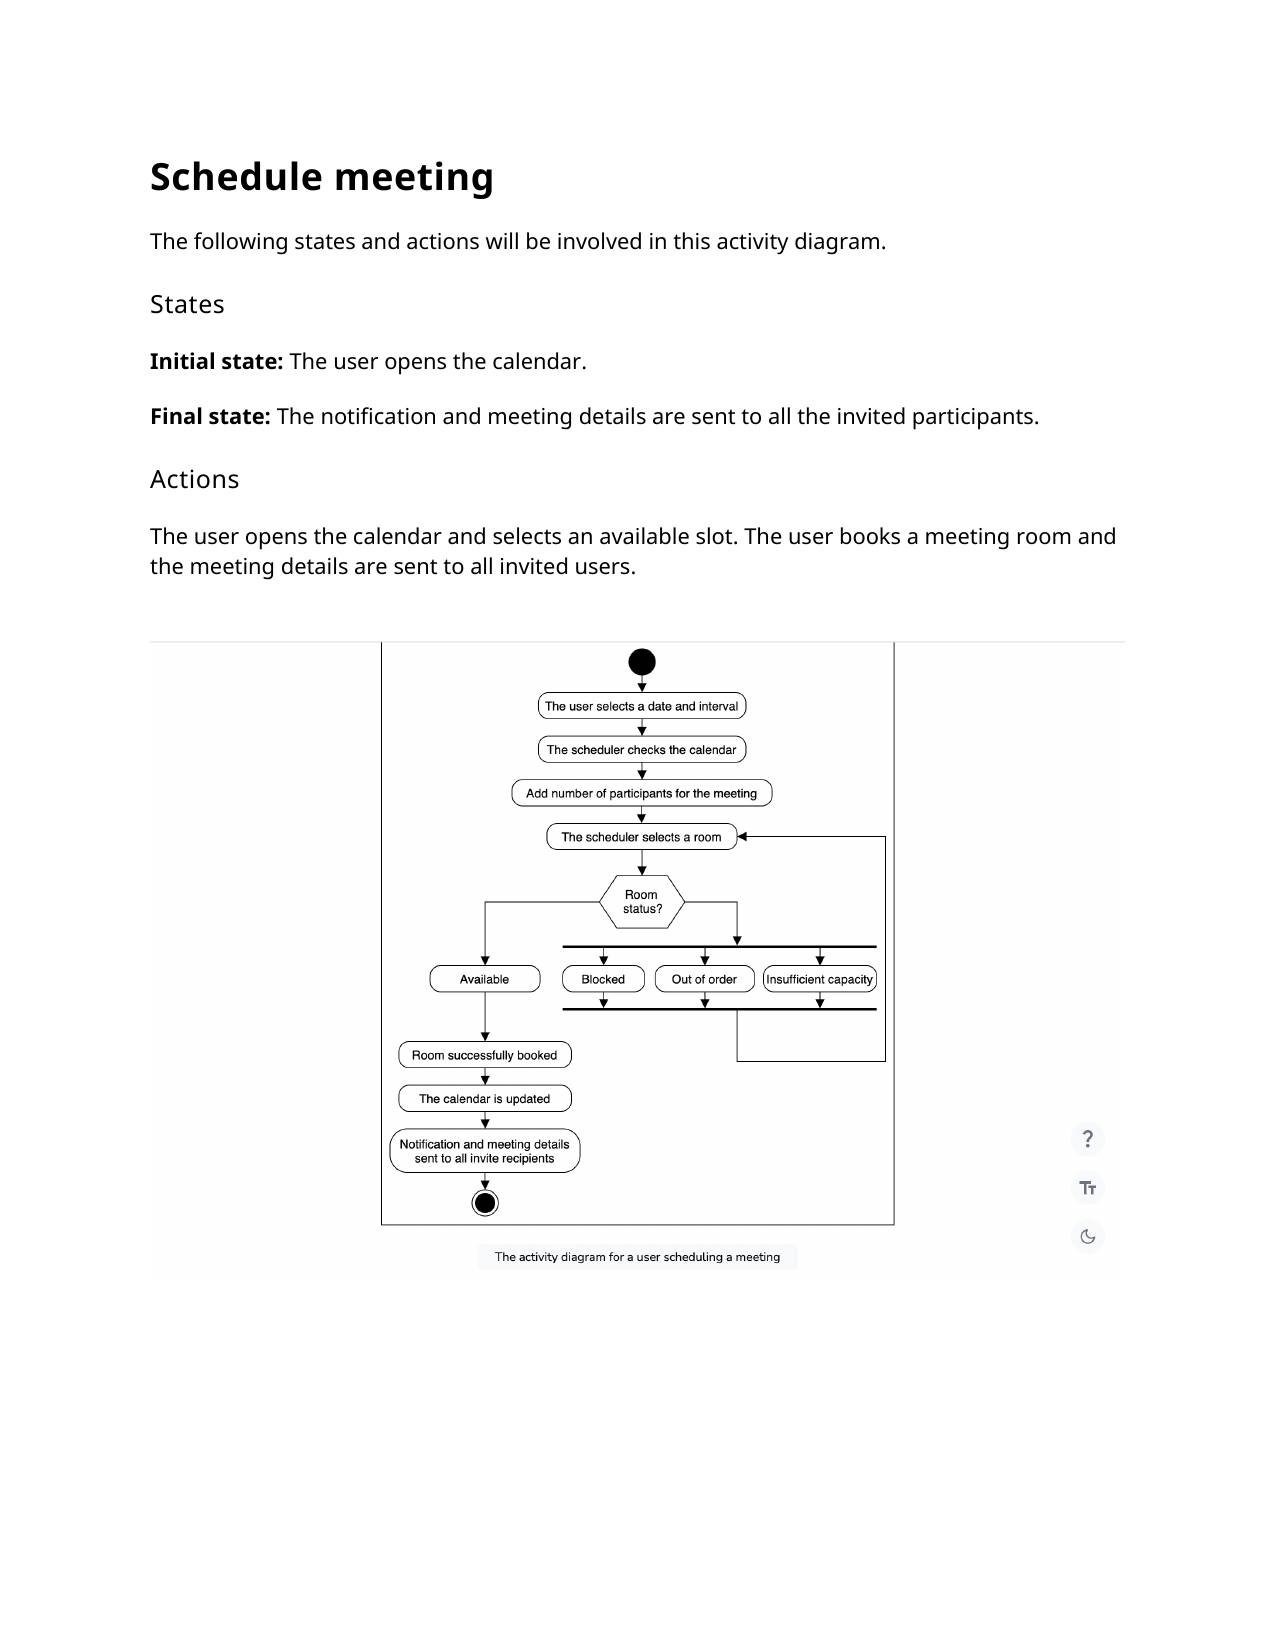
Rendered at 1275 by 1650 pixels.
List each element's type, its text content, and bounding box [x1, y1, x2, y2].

text Final state: The notification and meeting details are sent to all the invited participants. [150, 401, 1125, 431]
text Initial state: The user opens the calendar. [150, 346, 1125, 376]
text The user opens the calendar and selects an available slot. The user books a meeting room and the meeting details are sent to all invited users. [150, 521, 1125, 581]
subtitle Actions [150, 462, 1125, 496]
text The following states and actions will be involved in this activity diagram. [150, 226, 1125, 256]
subtitle Schedule meeting [150, 150, 1125, 201]
subtitle States [150, 287, 1125, 321]
picture [150, 636, 1125, 1280]
